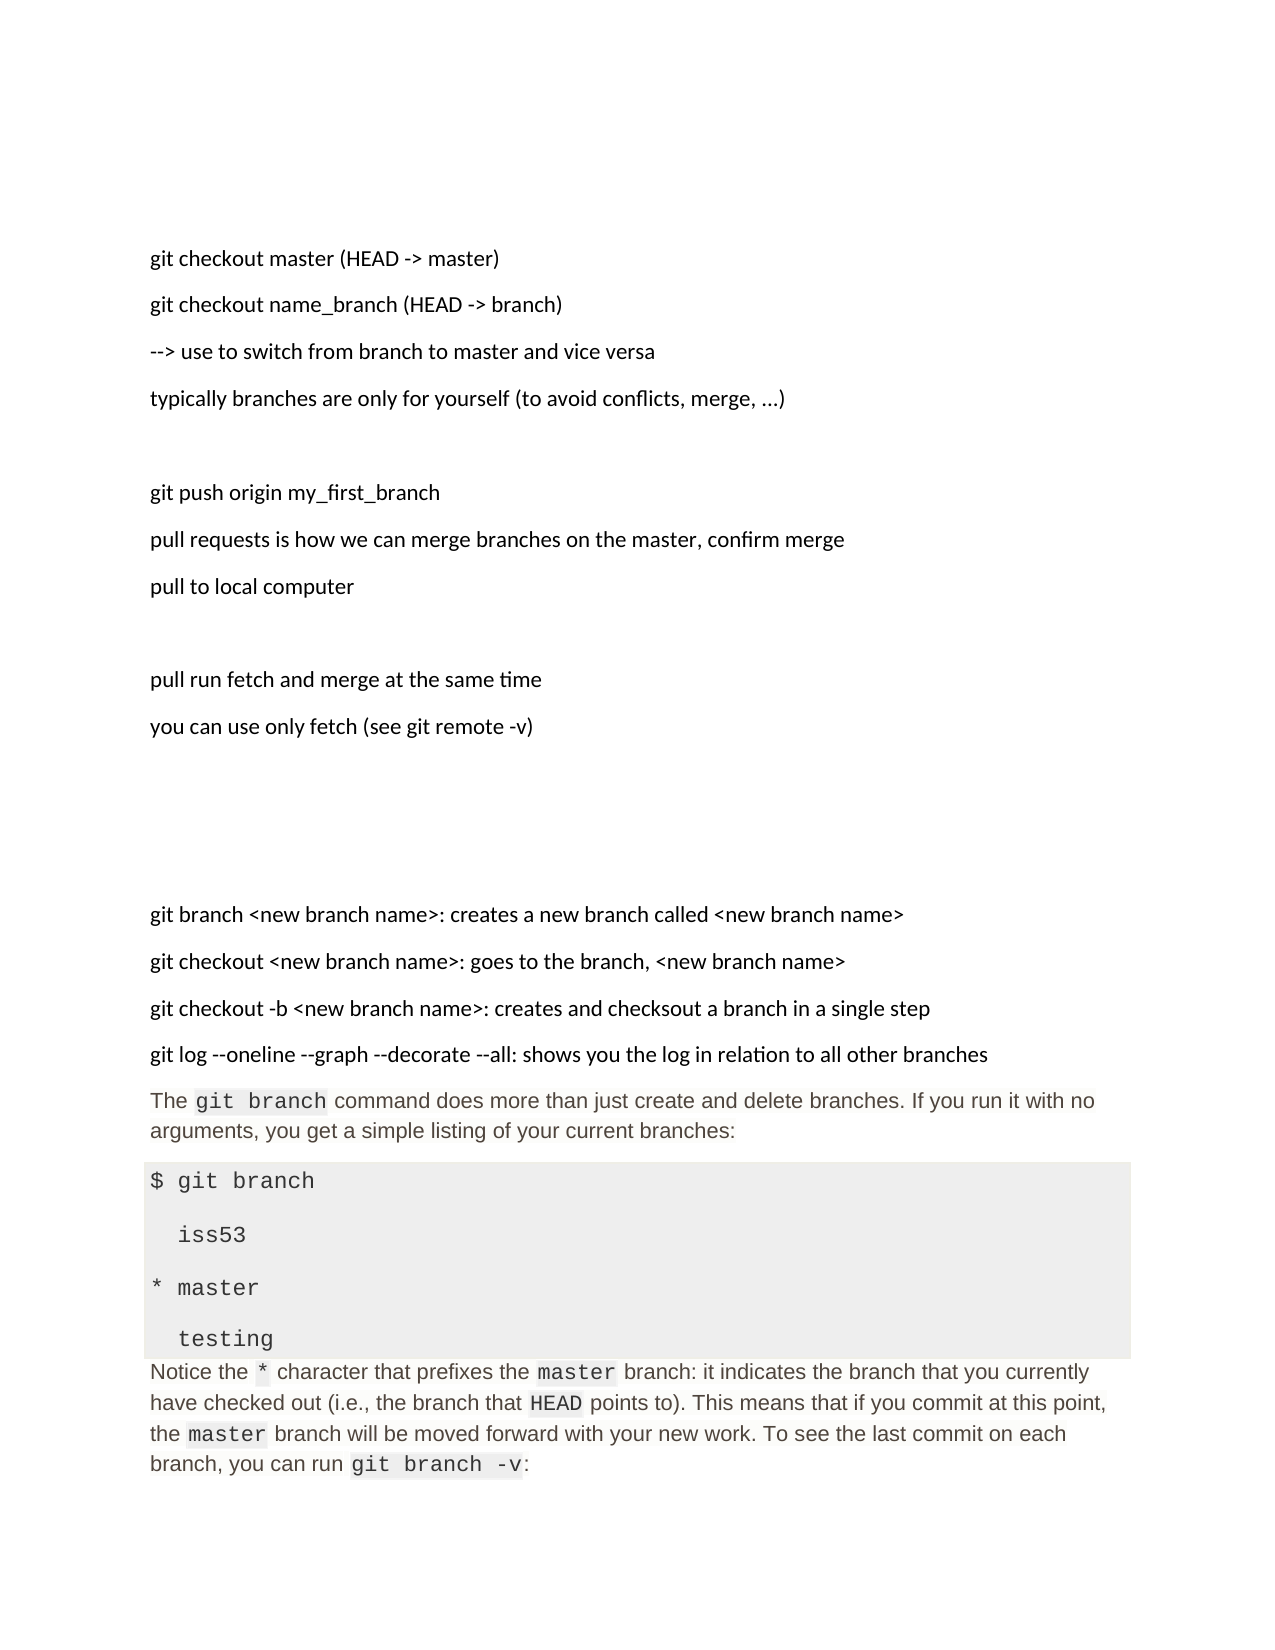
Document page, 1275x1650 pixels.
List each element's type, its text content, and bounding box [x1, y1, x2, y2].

text you can use only fetch (see git remote -v) [150, 712, 1125, 741]
text $ git branch [146, 1164, 1129, 1196]
text git branch <new branch name>: creates a new branch called <new branch name> [150, 900, 1125, 928]
text git checkout <new branch name>: goes to the branch, <new branch name> [150, 947, 1125, 975]
text git push origin my_first_branch [150, 478, 1125, 506]
text git checkout name_branch (HEAD -> branch) [150, 291, 1125, 319]
text git checkout master (HEAD -> master) [150, 244, 1125, 272]
text testing [146, 1321, 1129, 1357]
text pull run fetch and merge at the same time [150, 666, 1125, 694]
text The git branch command does more than just create and delete branches. If you run it with no arguments, you get a simple listing of your current branches: [150, 1087, 1125, 1143]
text git log --oneline --graph --decorate --all: shows you the log in relation to all other branches [150, 1041, 1125, 1069]
text typically branches are only for yourself (to avoid conflicts, merge, ...) [150, 384, 1125, 412]
text pull requests is how we can merge branches on the master, confirm merge [150, 525, 1125, 553]
text iss53 [146, 1215, 1129, 1249]
text pull to local computer [150, 572, 1125, 600]
text --> use to switch from branch to master and vice versa [150, 337, 1125, 366]
text git checkout -b <new branch name>: creates and checksout a branch in a single step [150, 994, 1125, 1022]
text * master [146, 1268, 1129, 1302]
text Notice the * character that prefixes the master branch: it indicates the branch that you currently have checked out (i.e., the branch that HEAD points to). This means that if you commit at this point, the master branch will be moved forward with your new work. To see the last commit on each branch, you can run git branch -v: [150, 1359, 1125, 1480]
